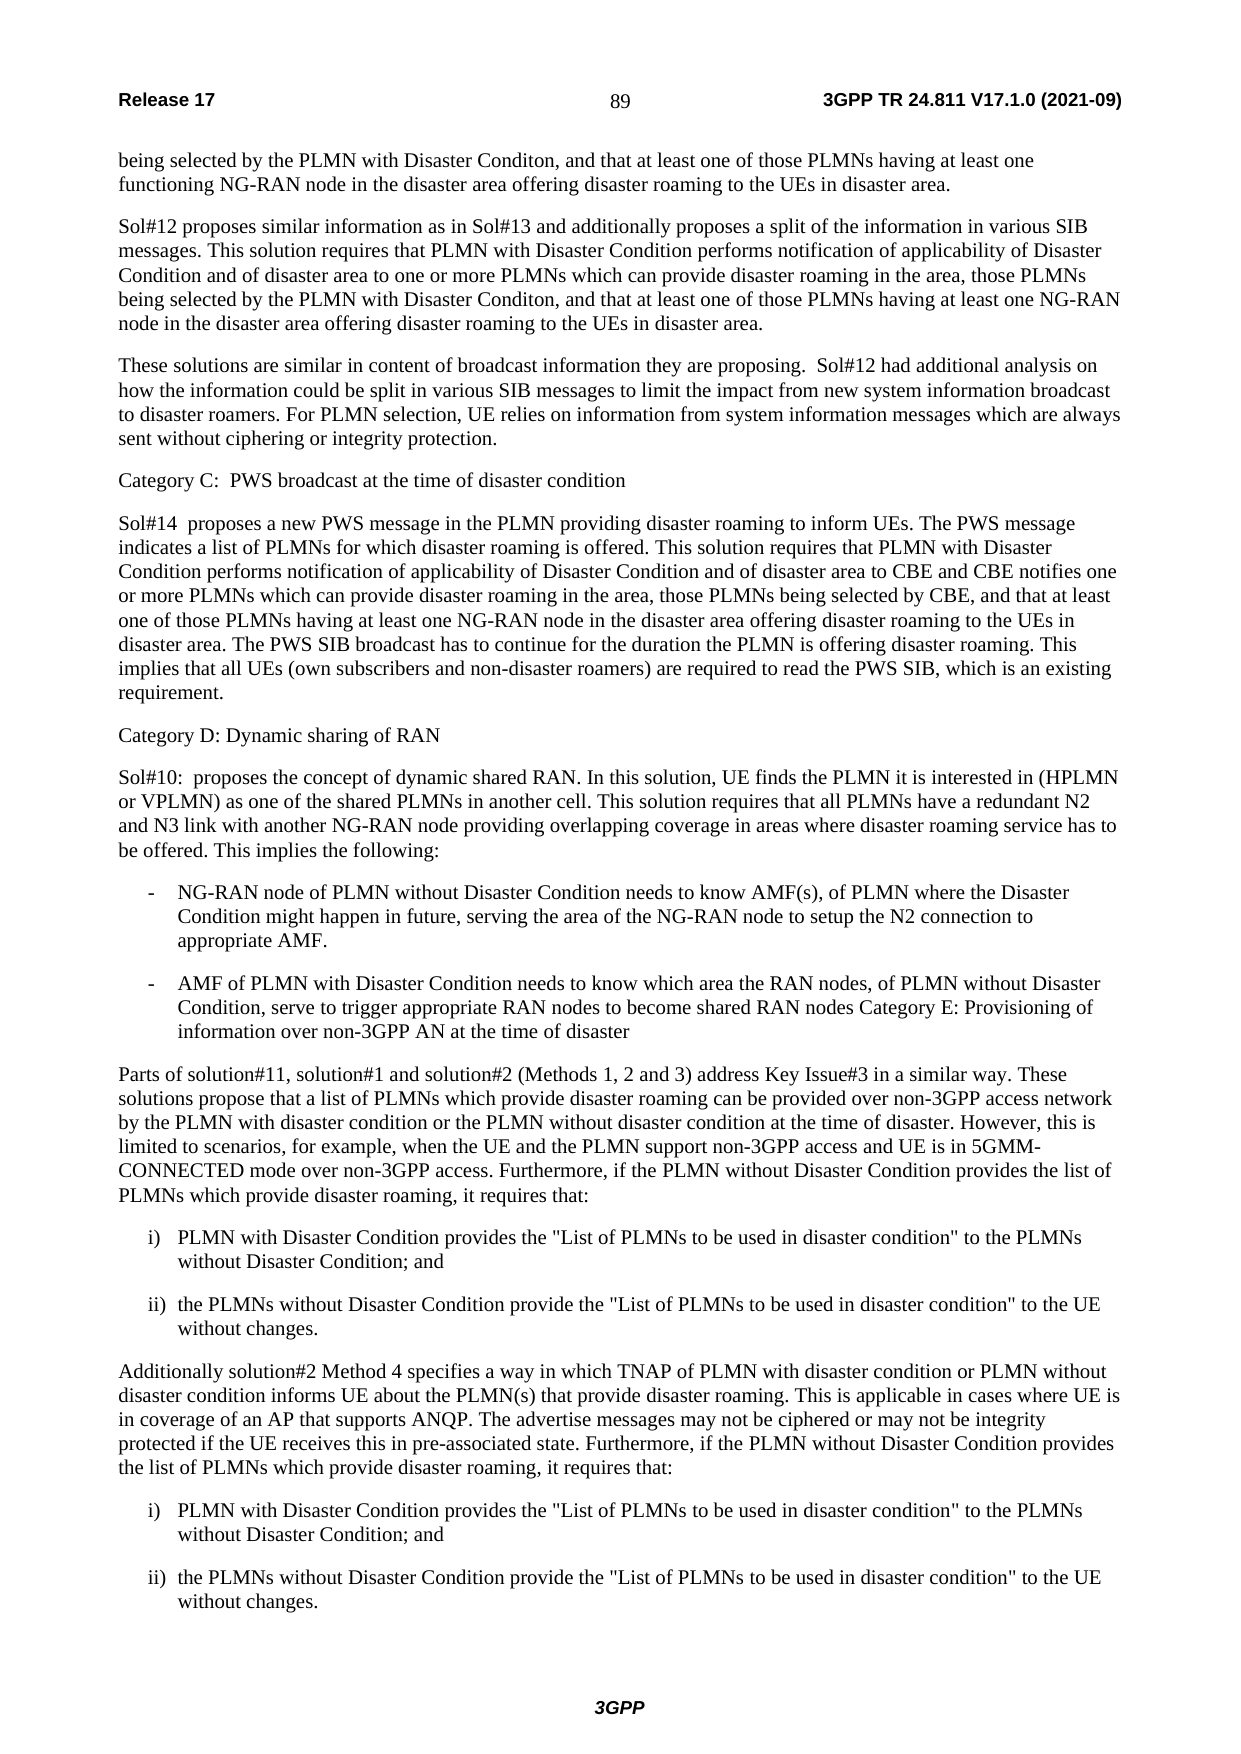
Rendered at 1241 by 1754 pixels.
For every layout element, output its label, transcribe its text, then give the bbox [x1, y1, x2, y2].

text ii) the PLMNs without Disaster Condition provide the "List of PLMNs to be used in disaster condition" to the UE without changes. [148, 1292, 1122, 1340]
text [118, 147, 1122, 196]
text Parts of solution#11, solution#1 and solution#2 (Methods 1, 2 and 3) address Key Issue#3 in a similar way. These solutions propose that a list of PLMNs which provide disaster roaming can be provided over non-3GPP access network by the PLMN with disaster condition or the PLMN without disaster condition at the time of disaster. However, this is limited to scenarios, for example, when the UE and the PLMN support non-3GPP access and UE is in 5GMM-CONNECTED mode over non-3GPP access. Furthermore, if the PLMN without Disaster Condition provides the list of PLMNs which provide disaster roaming, it requires that: [118, 1062, 1122, 1207]
text These solutions are similar in content of broadcast information they are proposing. Sol#12 had additional analysis on how the information could be split in various SIB messages to limit the impact from new system information broadcast to disaster roamers. For PLMN selection, UE relies on information from system information messages which are always sent without ciphering or integrity protection. [118, 353, 1122, 450]
text Category C: PWS broadcast at the time of disaster condition [118, 468, 1122, 492]
text i) PLMN with Disaster Condition provides the "List of PLMNs to be used in disaster condition" to the PLMNs without Disaster Condition; and [148, 1498, 1122, 1546]
text Sol#12 proposes similar information as in Sol#13 and additionally proposes a split of the information in various SIB messages. This solution requires that PLMN with Disaster Condition performs notification of applicability of Disaster Condition and of disaster area to one or more PLMNs which can provide disaster roaming in the area, those PLMNs being selected by the PLMN with Disaster Conditon, and that at least one of those PLMNs having at least one NG-RAN node in the disaster area offering disaster roaming to the UEs in disaster area. [118, 214, 1122, 335]
text i) PLMN with Disaster Condition provides the "List of PLMNs to be used in disaster condition" to the PLMNs without Disaster Condition; and [148, 1225, 1122, 1273]
text - AMF of PLMN with Disaster Condition needs to know which area the RAN nodes, of PLMN without Disaster Condition, serve to trigger appropriate RAN nodes to become shared RAN nodes Category E: Provisioning of information over non-3GPP AN at the time of disaster [148, 971, 1122, 1043]
text - NG-RAN node of PLMN without Disaster Condition needs to know AMF(s), of PLMN where the Disaster Condition might happen in future, serving the area of the NG-RAN node to setup the N2 connection to appropriate AMF. [148, 880, 1122, 952]
text Category D: Dynamic sharing of RAN [118, 722, 1122, 747]
text ii) the PLMNs without Disaster Condition provide the "List of PLMNs to be used in disaster condition" to the UE without changes. [148, 1565, 1122, 1613]
text Additionally solution#2 Method 4 specifies a way in which TNAP of PLMN with disaster condition or PLMN without disaster condition informs UE about the PLMN(s) that provide disaster roaming. This is applicable in cases where UE is in coverage of an AP that supports ANQP. The advertise messages may not be ciphered or may not be integrity protected if the UE receives this in pre-associated state. Furthermore, if the PLMN without Disaster Condition provides the list of PLMNs which provide disaster roaming, it requires that: [118, 1359, 1122, 1479]
text Sol#14 proposes a new PWS message in the PLMN providing disaster roaming to inform UEs. The PWS message indicates a list of PLMNs for which disaster roaming is offered. This solution requires that PLMN with Disaster Condition performs notification of applicability of Disaster Condition and of disaster area to CBE and CBE notifies one or more PLMNs which can provide disaster roaming in the area, those PLMNs being selected by CBE, and that at least one of those PLMNs having at least one NG-RAN node in the disaster area offering disaster roaming to the UEs in disaster area. The PWS SIB broadcast has to continue for the duration the PLMN is offering disaster roaming. This implies that all UEs (own subscribers and non-disaster roamers) are required to read the PWS SIB, which is an existing requirement. [118, 511, 1122, 704]
text Sol#10: proposes the concept of dynamic shared RAN. In this solution, UE finds the PLMN it is interested in (HPLMN or VPLMN) as one of the shared PLMNs in another cell. This solution requires that all PLMNs have a redundant N2 and N3 link with another NG-RAN node providing overlapping coverage in areas where disaster roaming service has to be offered. This implies the following: [118, 765, 1122, 862]
